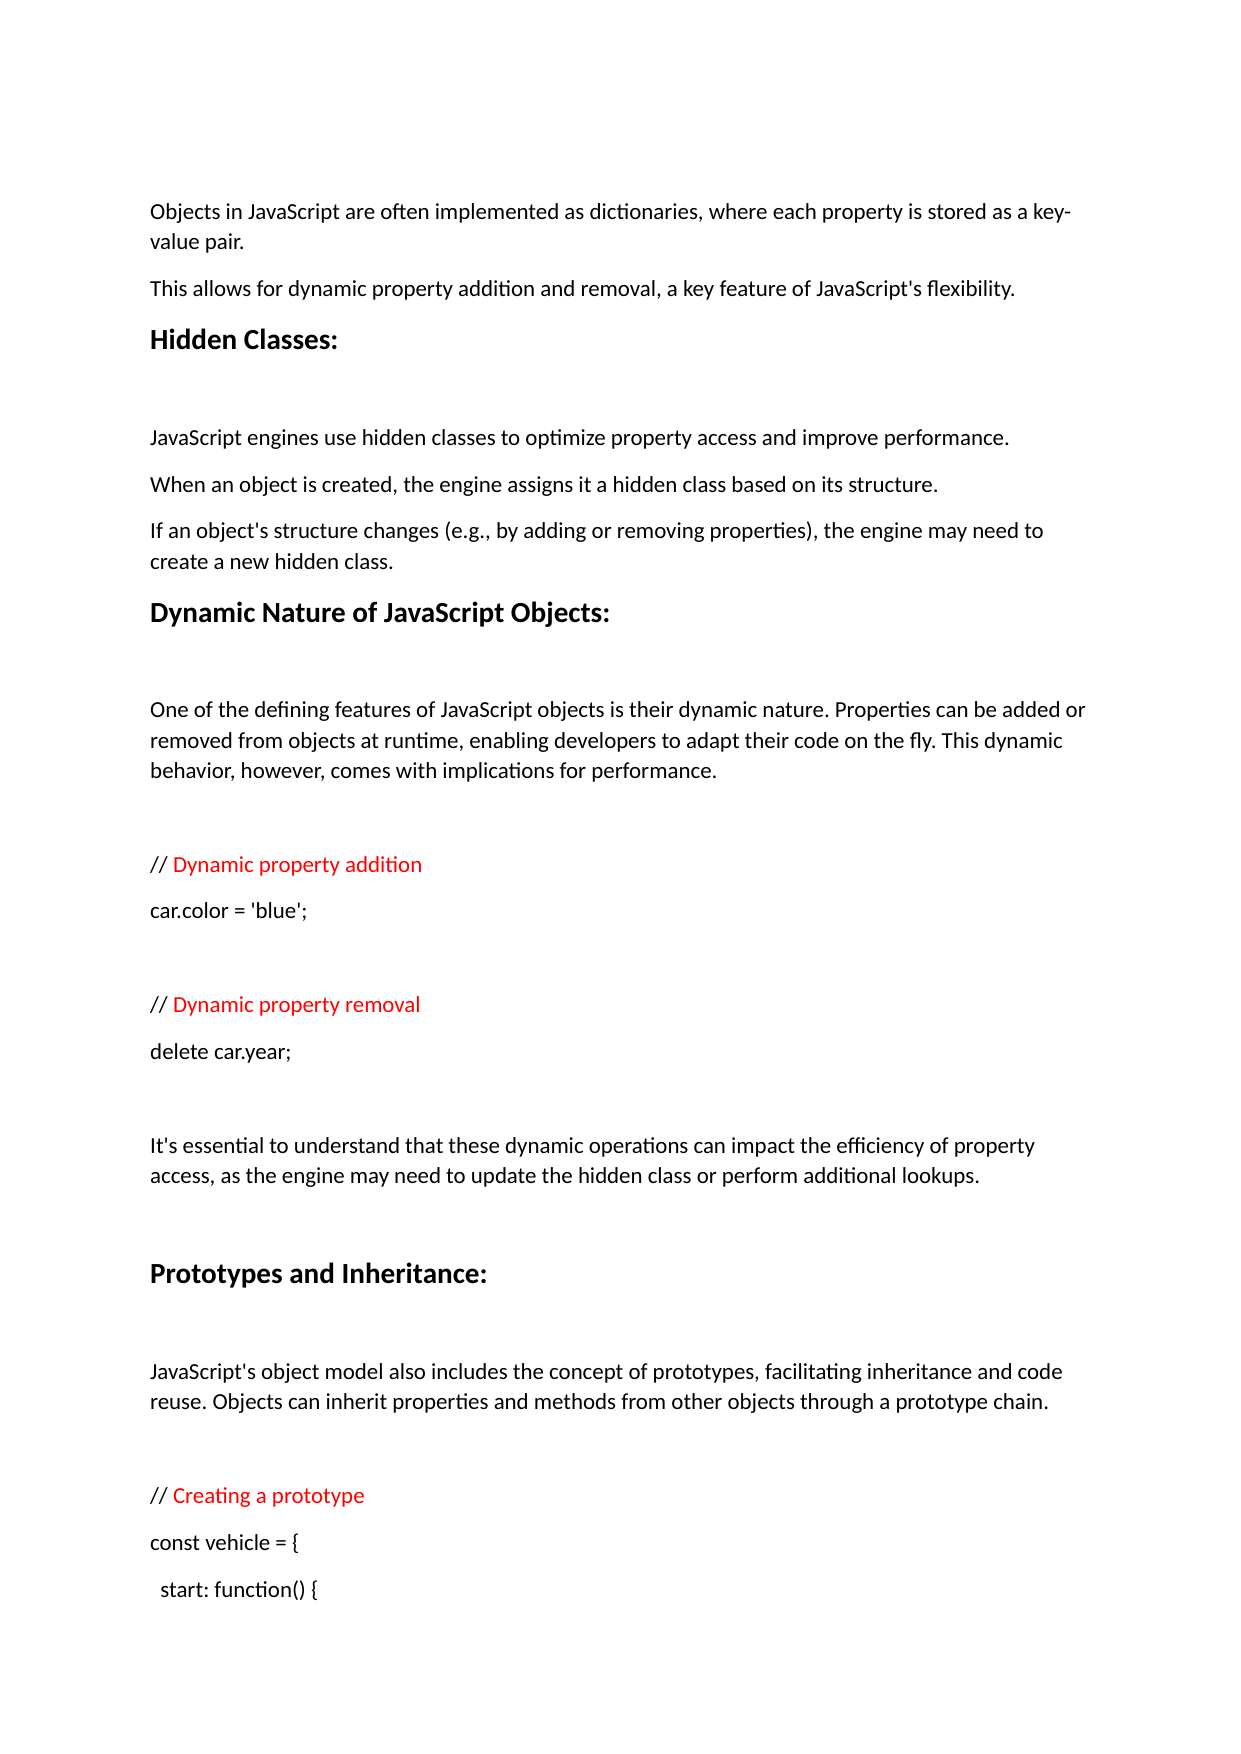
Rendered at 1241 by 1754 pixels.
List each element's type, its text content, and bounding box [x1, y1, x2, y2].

text // Dynamic property removal [150, 990, 1090, 1018]
text One of the defining features of JavaScript objects is their dynamic nature. Properties can be added or removed from objects at runtime, enabling developers to adapt their code on the fly. This dynamic behavior, however, comes with implications for performance. [150, 696, 1090, 784]
text Dynamic Nature of JavaScript Objects: [150, 594, 1090, 629]
text JavaScript engines use hidden classes to optimize property access and improve performance. [150, 423, 1090, 451]
text This allows for dynamic property addition and removal, a key feature of JavaScript's flexibility. [150, 274, 1090, 302]
text When an object is created, the engine assigns it a hidden class based on its structure. [150, 470, 1090, 498]
text Prototypes and Inheritance: [150, 1255, 1090, 1291]
text If an object's structure changes (e.g., by adding or removing properties), the engine may need to create a new hidden class. [150, 517, 1090, 575]
text Objects in JavaScript are often implemented as dictionaries, where each property is stored as a key-value pair. [150, 197, 1090, 255]
text It's essential to understand that these dynamic operations can impact the efficiency of property access, as the engine may need to update the hidden class or perform additional lookups. [150, 1131, 1090, 1189]
text // Creating a prototype [150, 1481, 1090, 1509]
text const vehicle = { [150, 1528, 1090, 1556]
text // Dynamic property addition [150, 850, 1090, 878]
text Hidden Classes: [150, 321, 1090, 356]
text JavaScript's object model also includes the concept of prototypes, facilitating inheritance and code reuse. Objects can inherit properties and methods from other objects through a prototype chain. [150, 1357, 1090, 1415]
text delete car.year; [150, 1037, 1090, 1065]
text car.color = 'blue'; [150, 897, 1090, 925]
text start: function() { [150, 1575, 1090, 1603]
